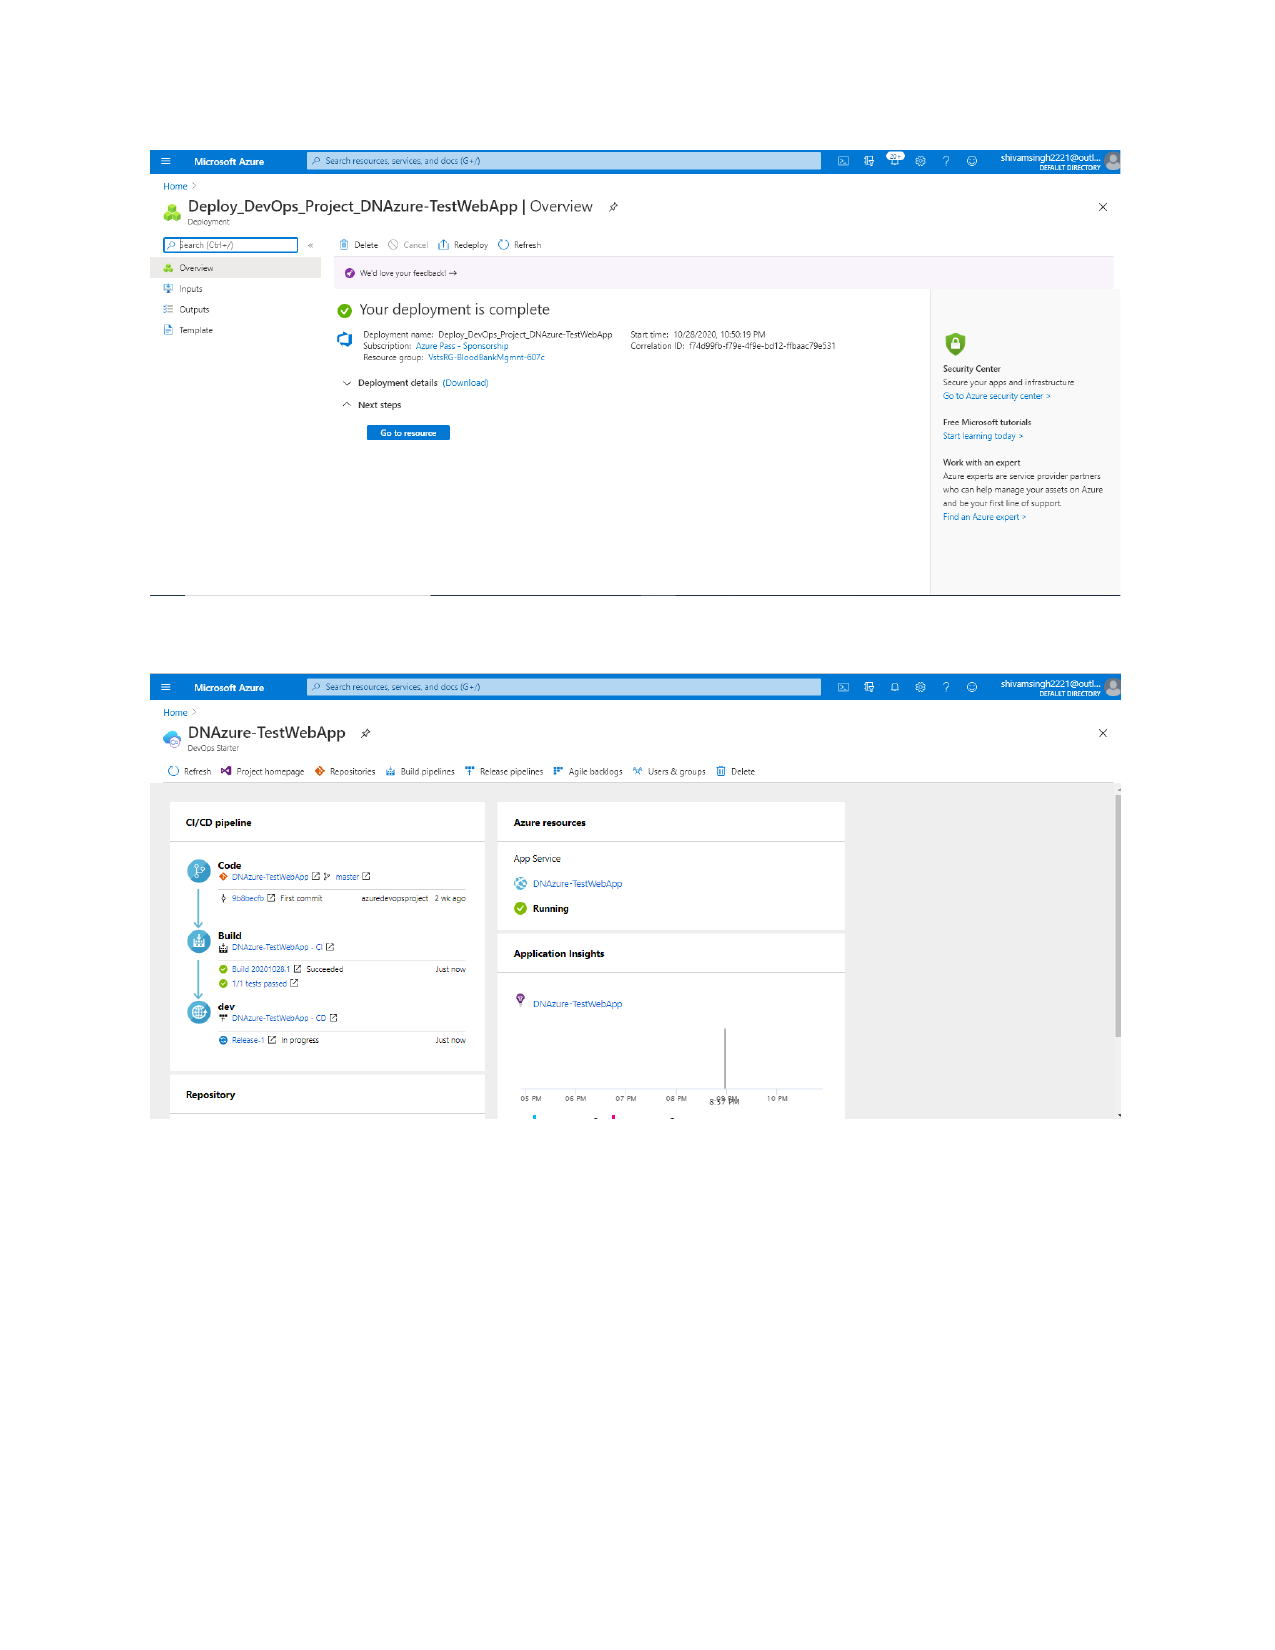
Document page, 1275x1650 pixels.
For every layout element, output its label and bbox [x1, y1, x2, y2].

picture [150, 150, 1121, 596]
picture [150, 673, 1121, 1119]
